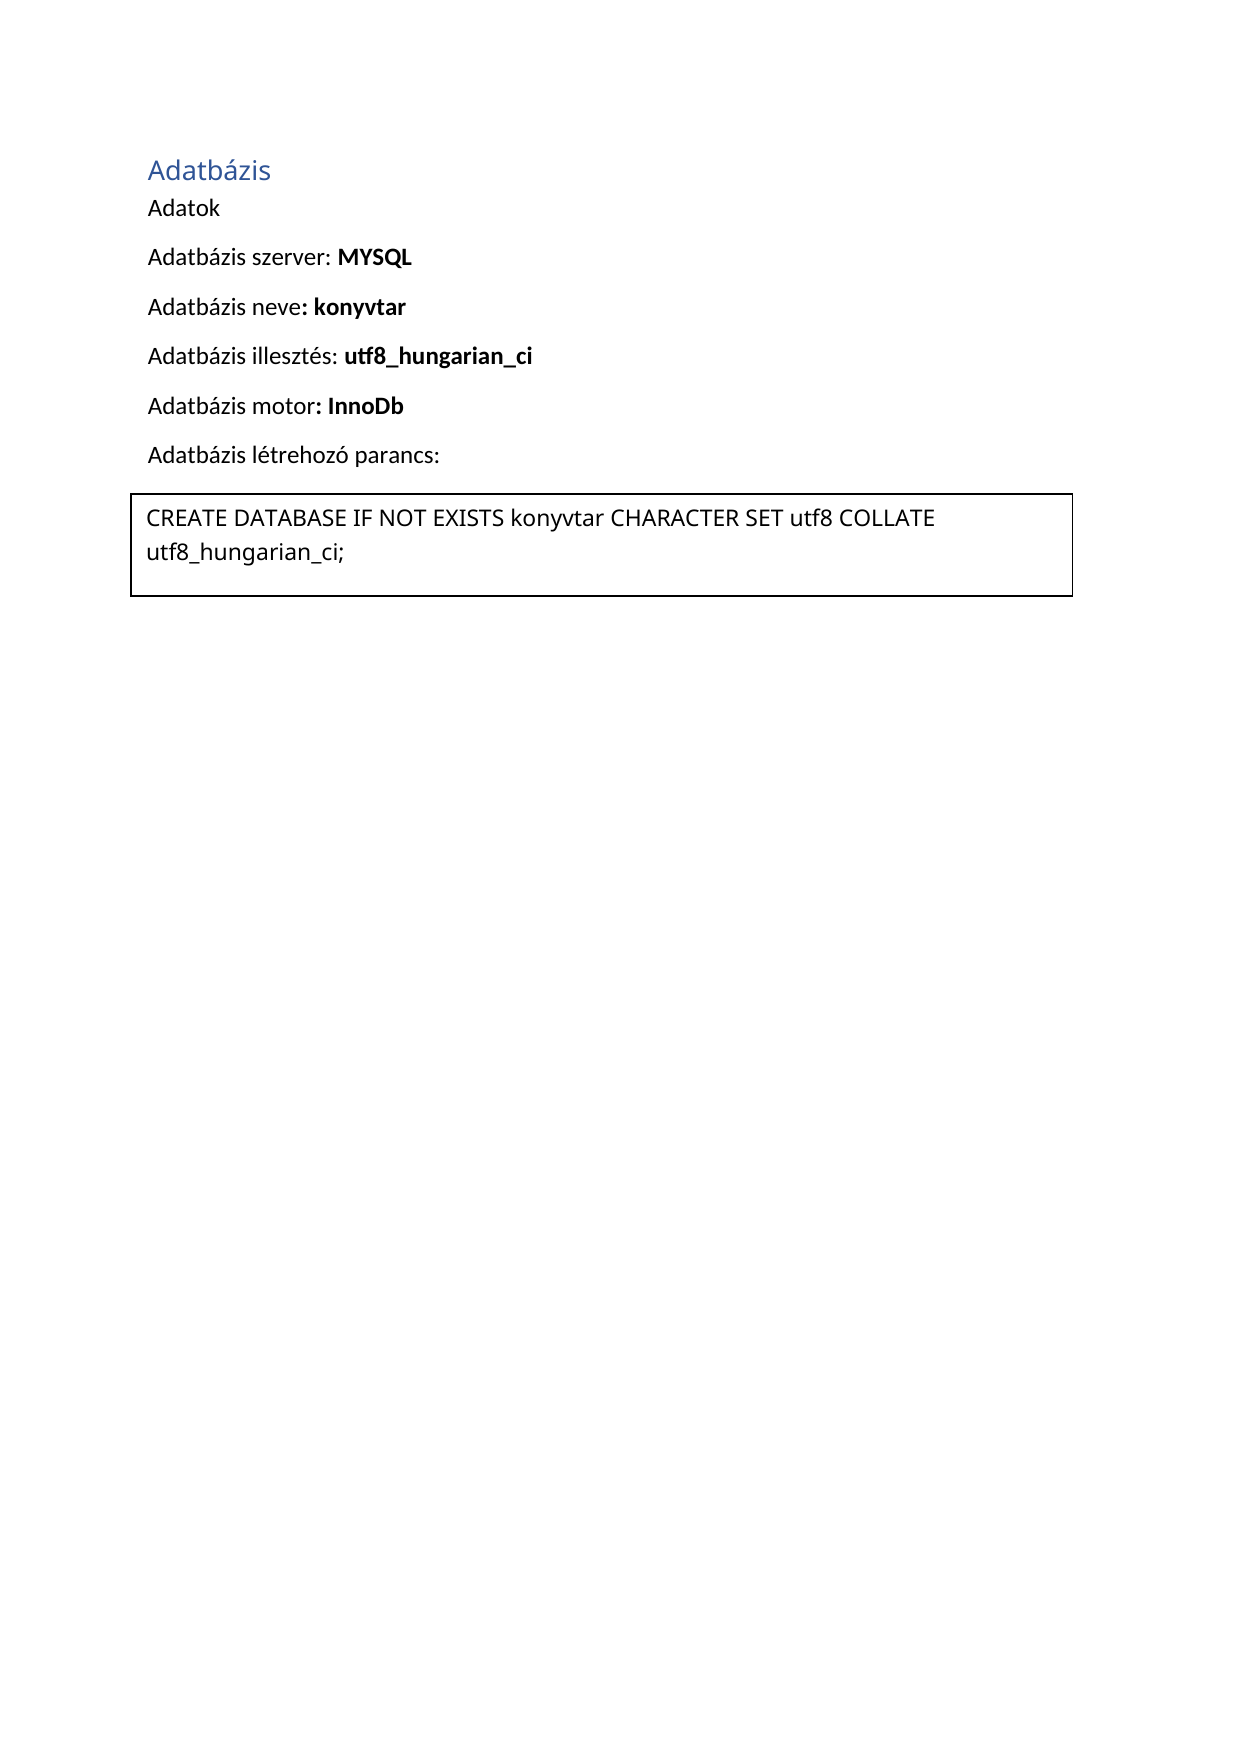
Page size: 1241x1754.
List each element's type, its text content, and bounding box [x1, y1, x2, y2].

text Adatok [148, 192, 1092, 222]
subtitle Adatbázis [148, 152, 1092, 189]
text Adatbázis motor: InnoDb [148, 390, 1092, 421]
text Adatbázis szerver: MYSQL [148, 241, 1092, 272]
text Adatbázis neve: konyvtar [148, 291, 1092, 321]
text Adatbázis létrehozó parancs: [148, 439, 1092, 470]
text Adatbázis illesztés: utf8_hungarian_ci [148, 340, 1092, 371]
